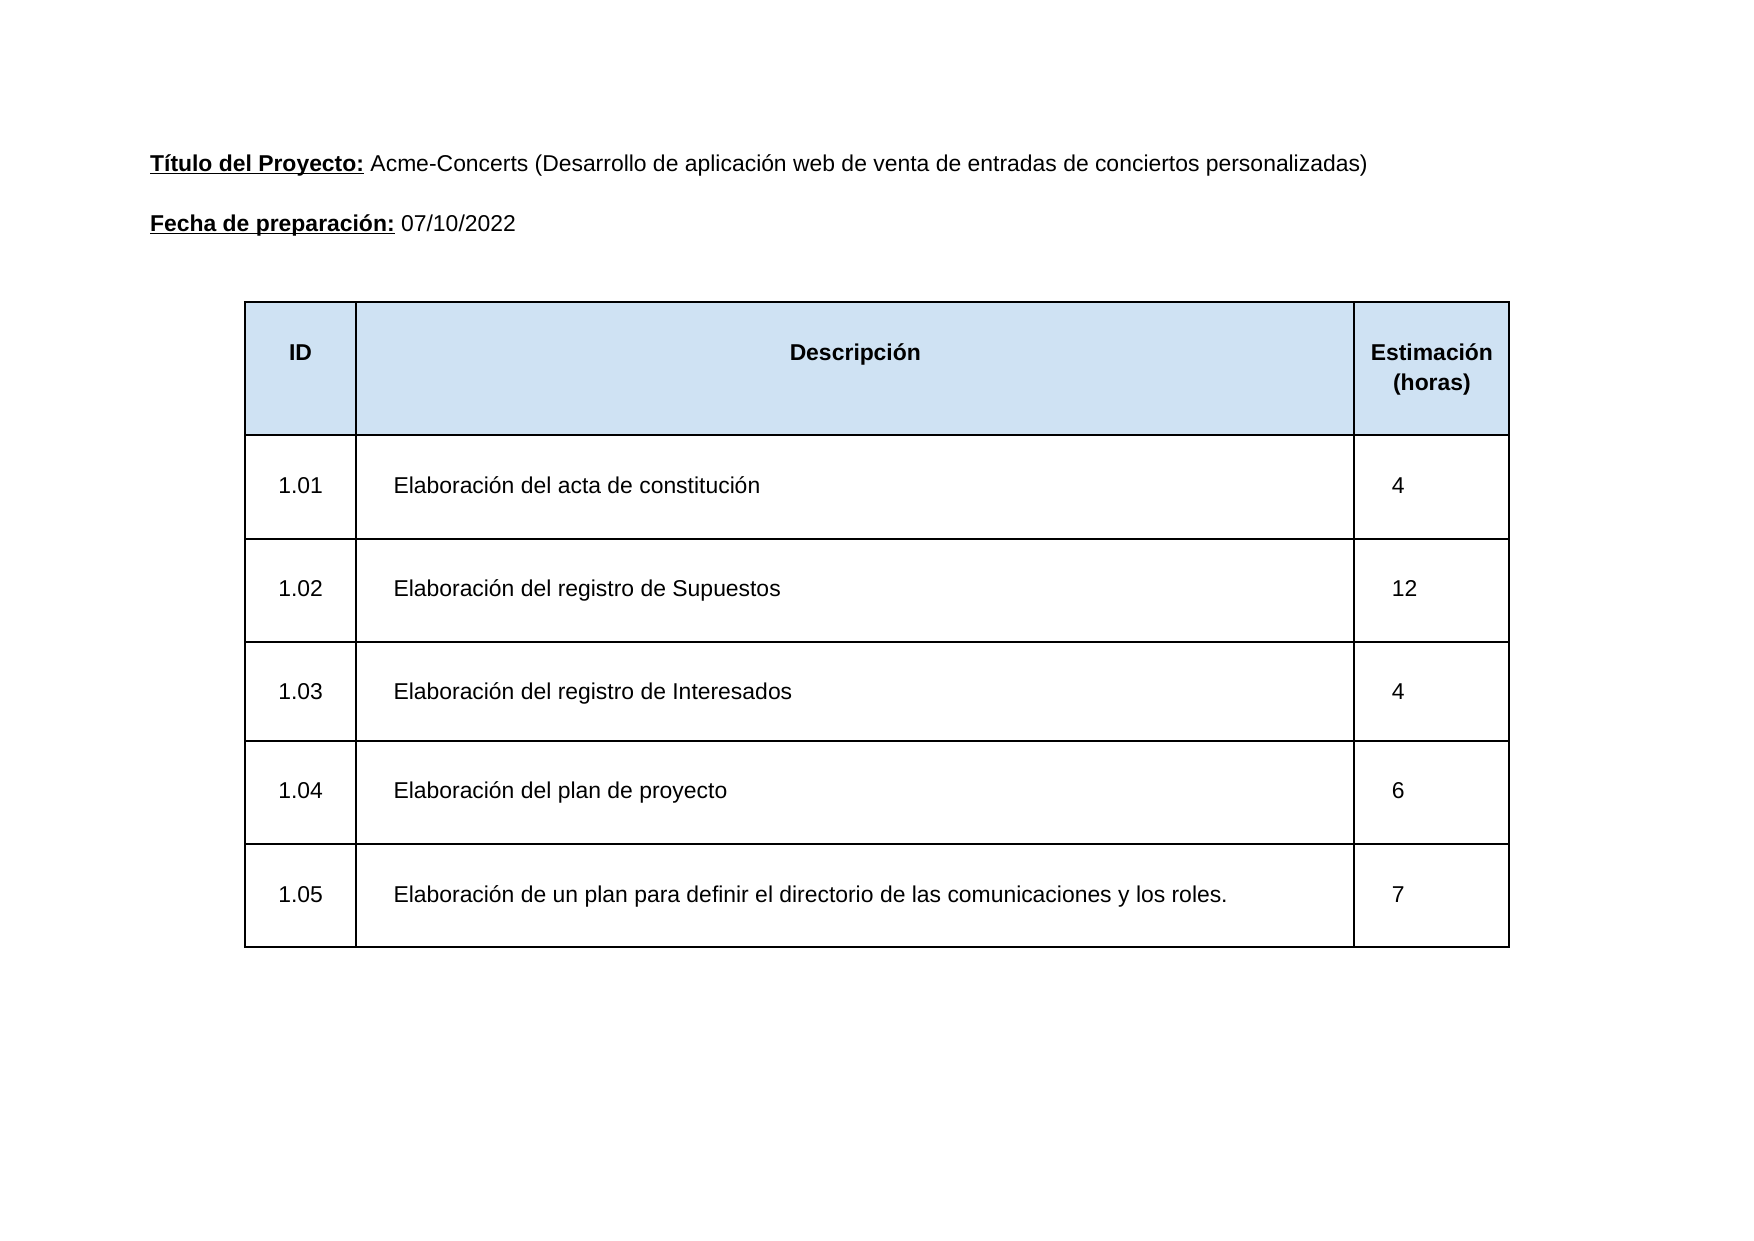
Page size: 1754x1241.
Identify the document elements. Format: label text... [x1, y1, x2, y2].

table_cell Elaboración de un plan para definir el directorio de las comunicaciones y los roles. [357, 845, 1353, 946]
table_cell 1.03 [246, 643, 355, 740]
table_cell 6 [1355, 742, 1508, 843]
table_cell Elaboración del registro de Interesados [357, 643, 1353, 740]
table_cell 12 [1355, 540, 1508, 641]
table_cell 7 [1355, 845, 1508, 946]
table_cell 4 [1355, 436, 1508, 537]
table_cell 1.02 [246, 540, 355, 641]
text Título del Proyecto: Acme-Concerts (Desarrollo de aplicación web de venta de entradas de conciertos personalizadas) [150, 150, 1604, 176]
table_cell 1.01 [246, 436, 355, 537]
table_cell Elaboración del registro de Supuestos [357, 540, 1353, 641]
table_cell 1.05 [246, 845, 355, 946]
table_header Estimación (horas) [1355, 303, 1508, 434]
table_cell 1.04 [246, 742, 355, 843]
table_header ID [246, 303, 355, 434]
table_cell Elaboración del acta de constitución [357, 436, 1353, 537]
text Fecha de preparación: 07/10/2022 [150, 210, 1604, 237]
table_cell Elaboración del plan de proyecto [357, 742, 1353, 843]
table_header Descripción [357, 303, 1353, 434]
table_cell 4 [1355, 643, 1508, 740]
